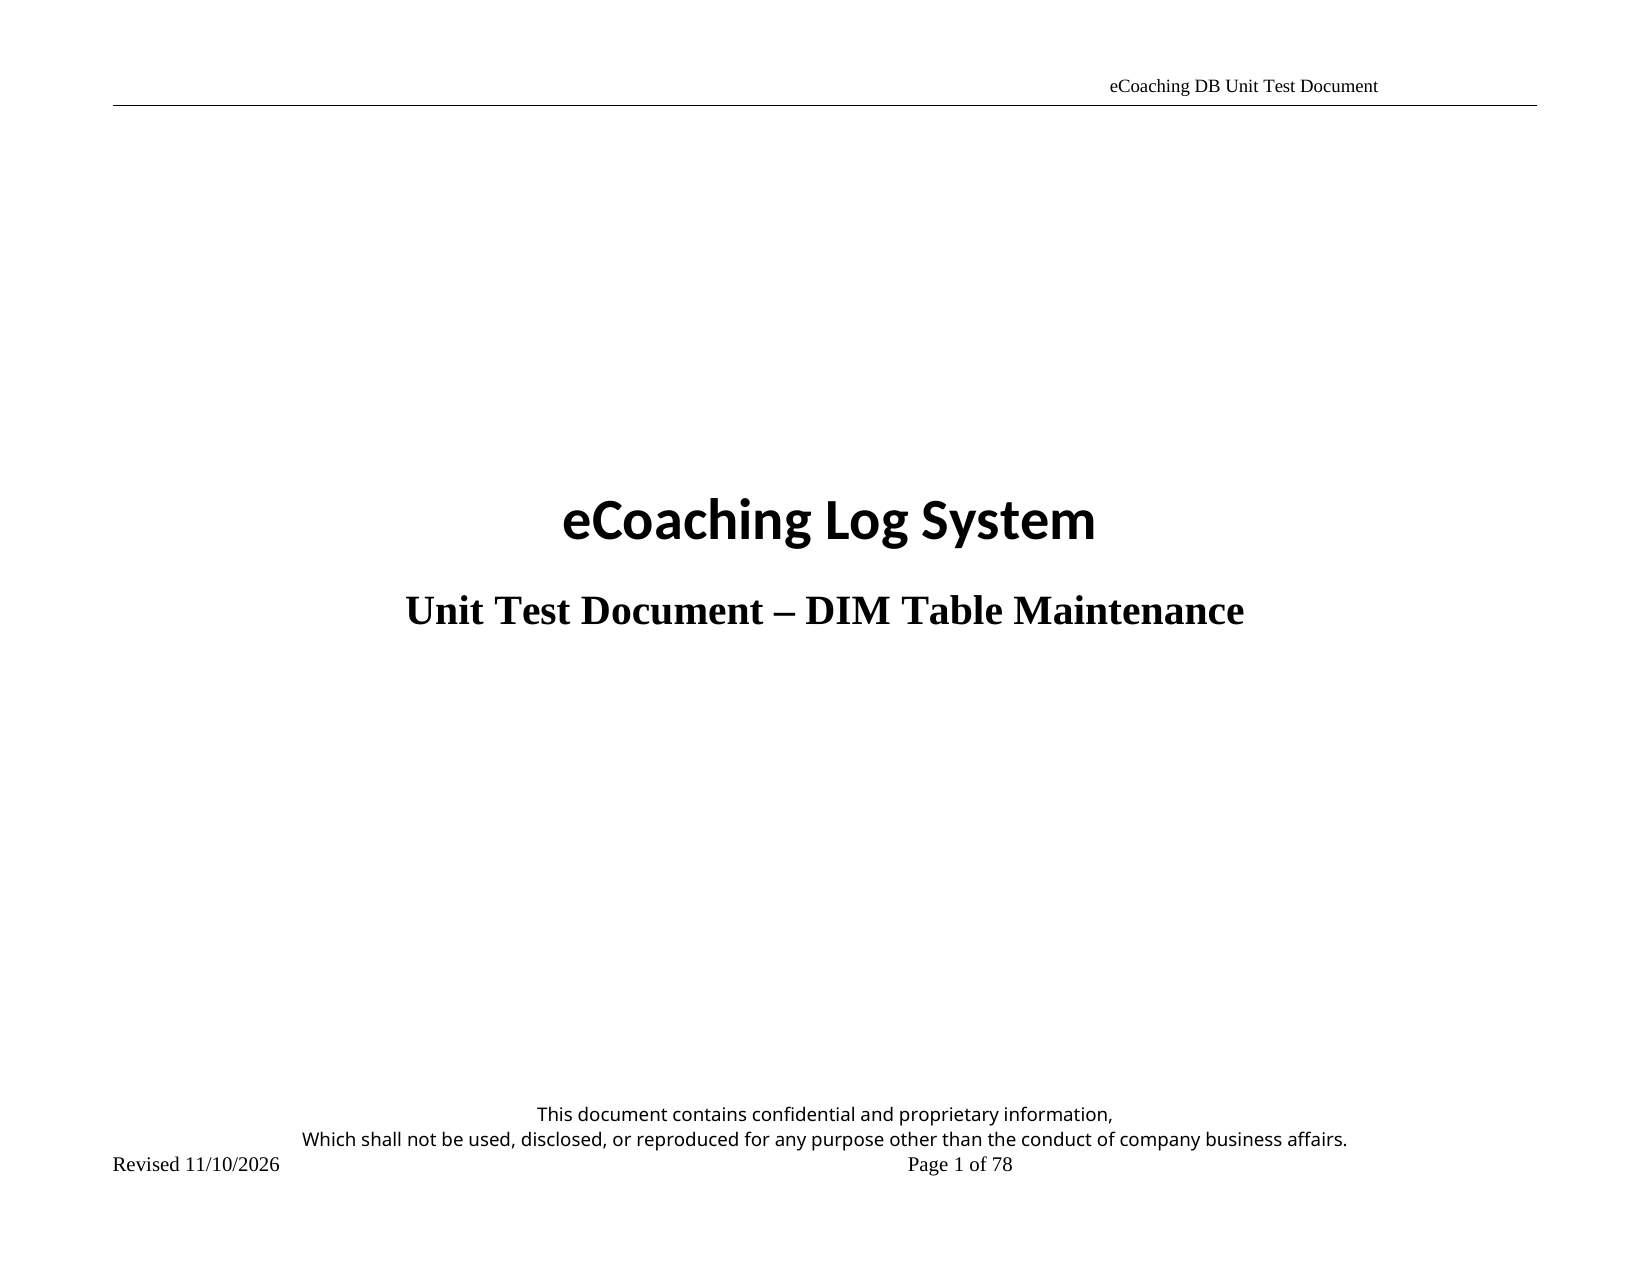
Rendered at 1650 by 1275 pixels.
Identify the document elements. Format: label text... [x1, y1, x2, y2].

text eCoaching Log System [487, 483, 1566, 554]
text Unit Test Document – DIM Table Maintenance [112, 586, 1537, 634]
